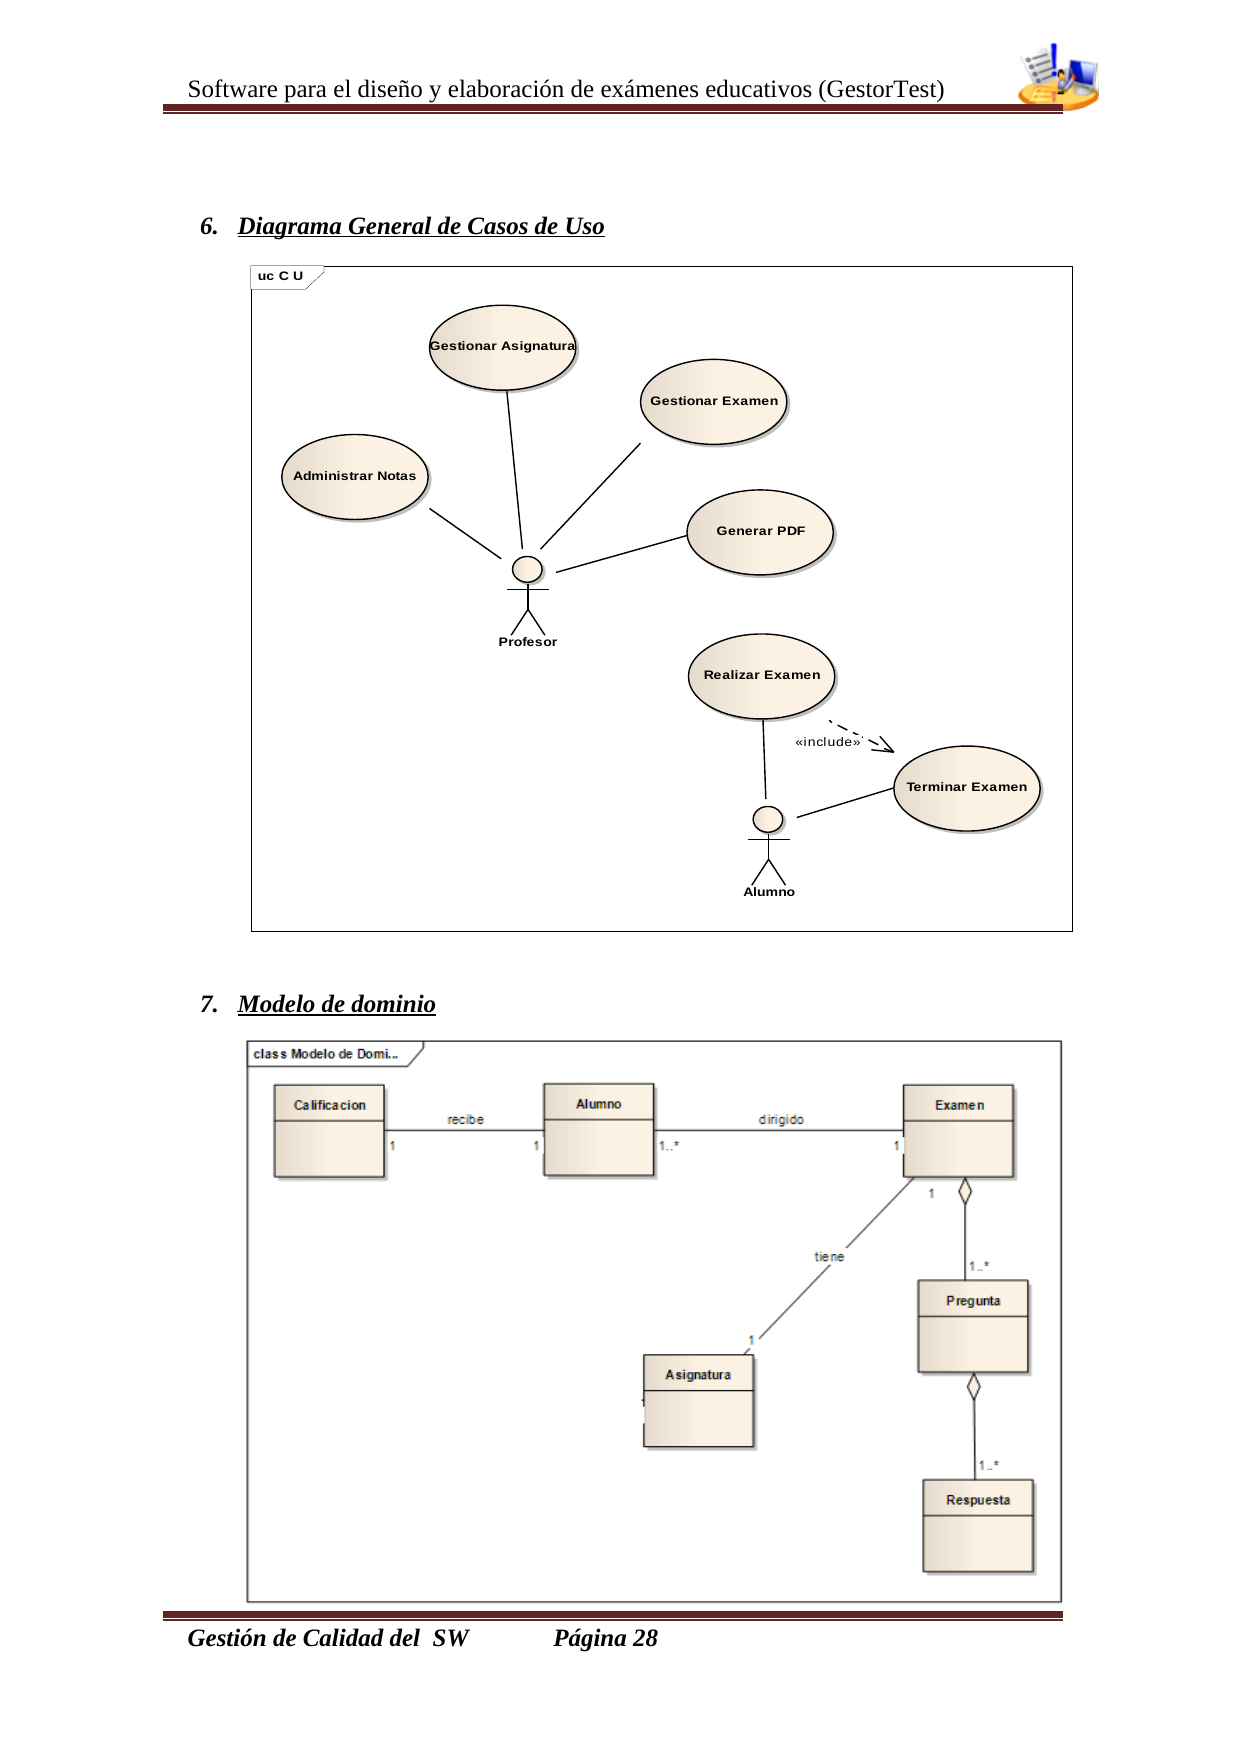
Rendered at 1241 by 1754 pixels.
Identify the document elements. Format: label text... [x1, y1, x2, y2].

subtitle Diagrama General de Casos de Uso [200, 211, 1063, 239]
picture [1013, 35, 1105, 119]
subtitle Modelo de dominio [200, 989, 1063, 1018]
picture [230, 1027, 1069, 1609]
